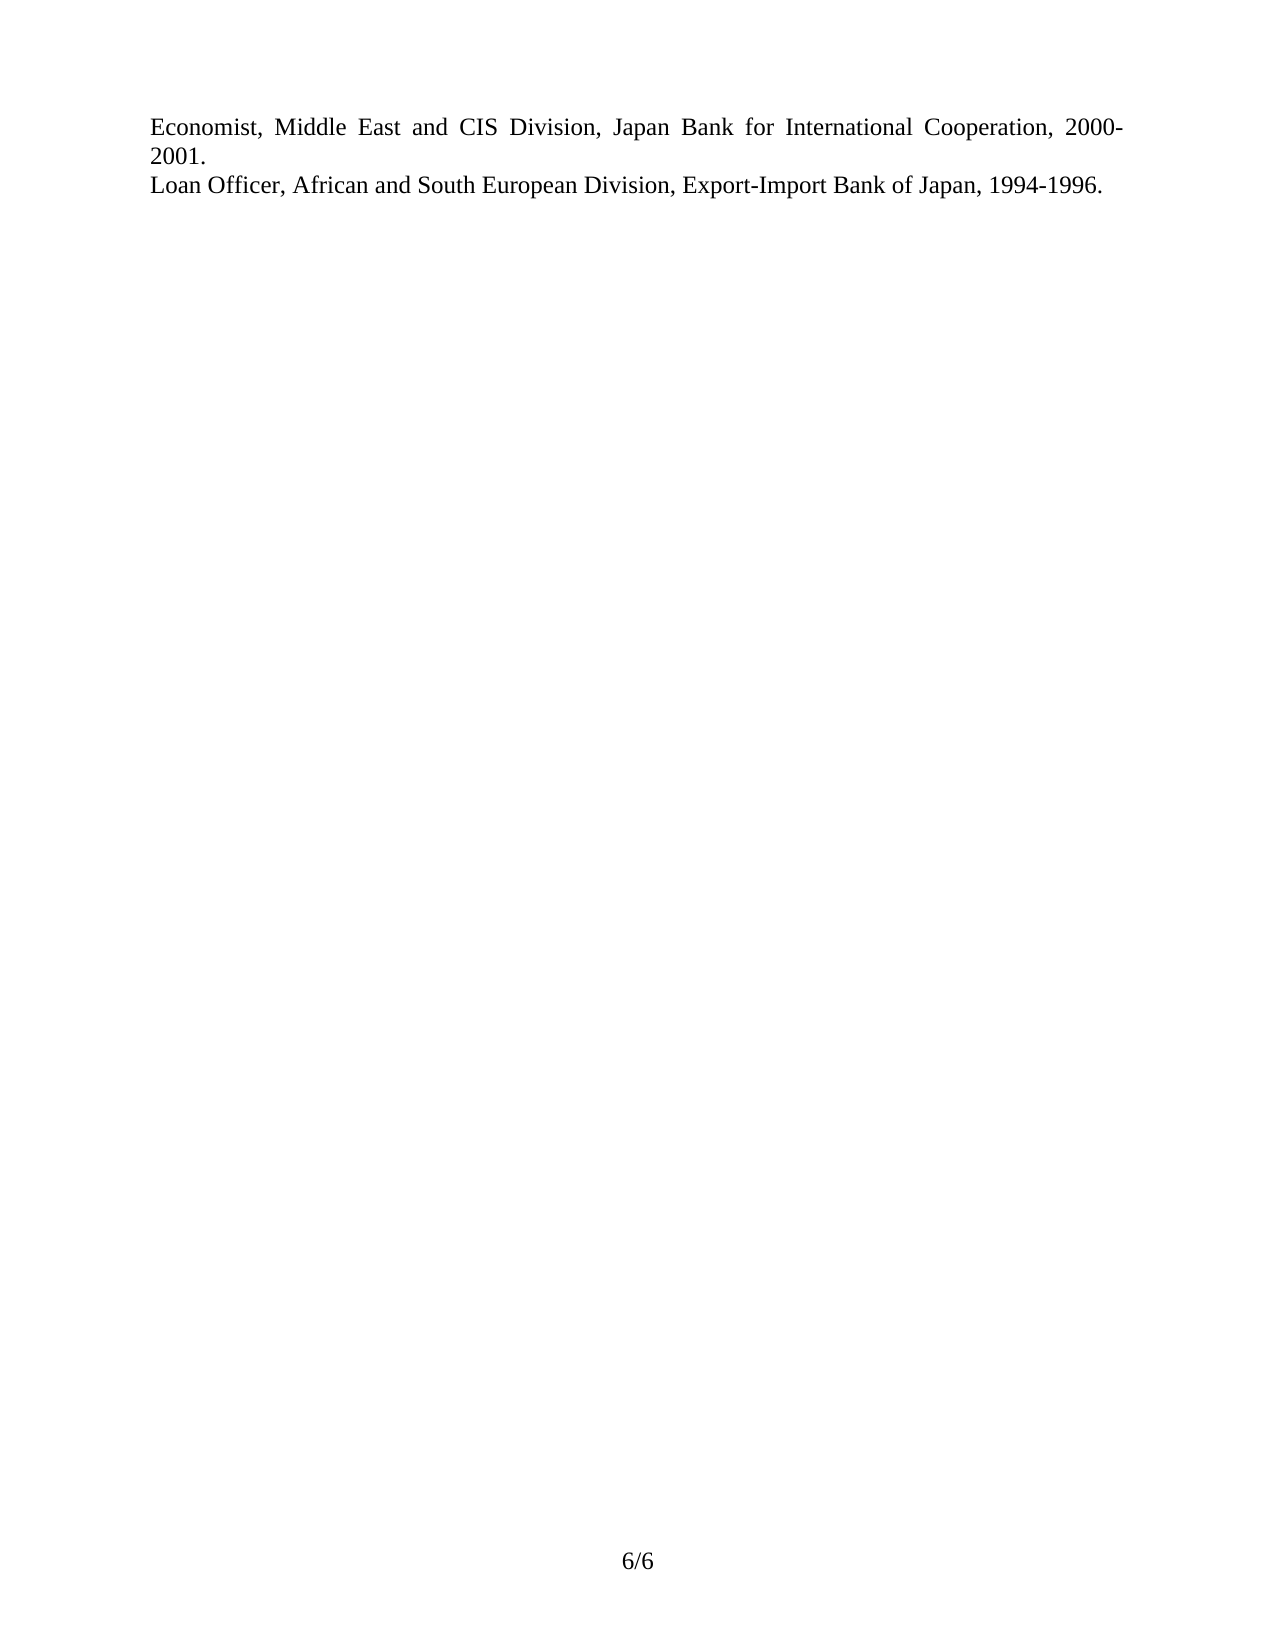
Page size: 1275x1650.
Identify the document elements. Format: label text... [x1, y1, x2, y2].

text Economist, Middle East and CIS Division, Japan Bank for International Cooperation, 2000-2001. [150, 112, 1125, 170]
text Loan Officer, African and South European Division, Export-Import Bank of Japan, 1994-1996. [150, 170, 1125, 199]
